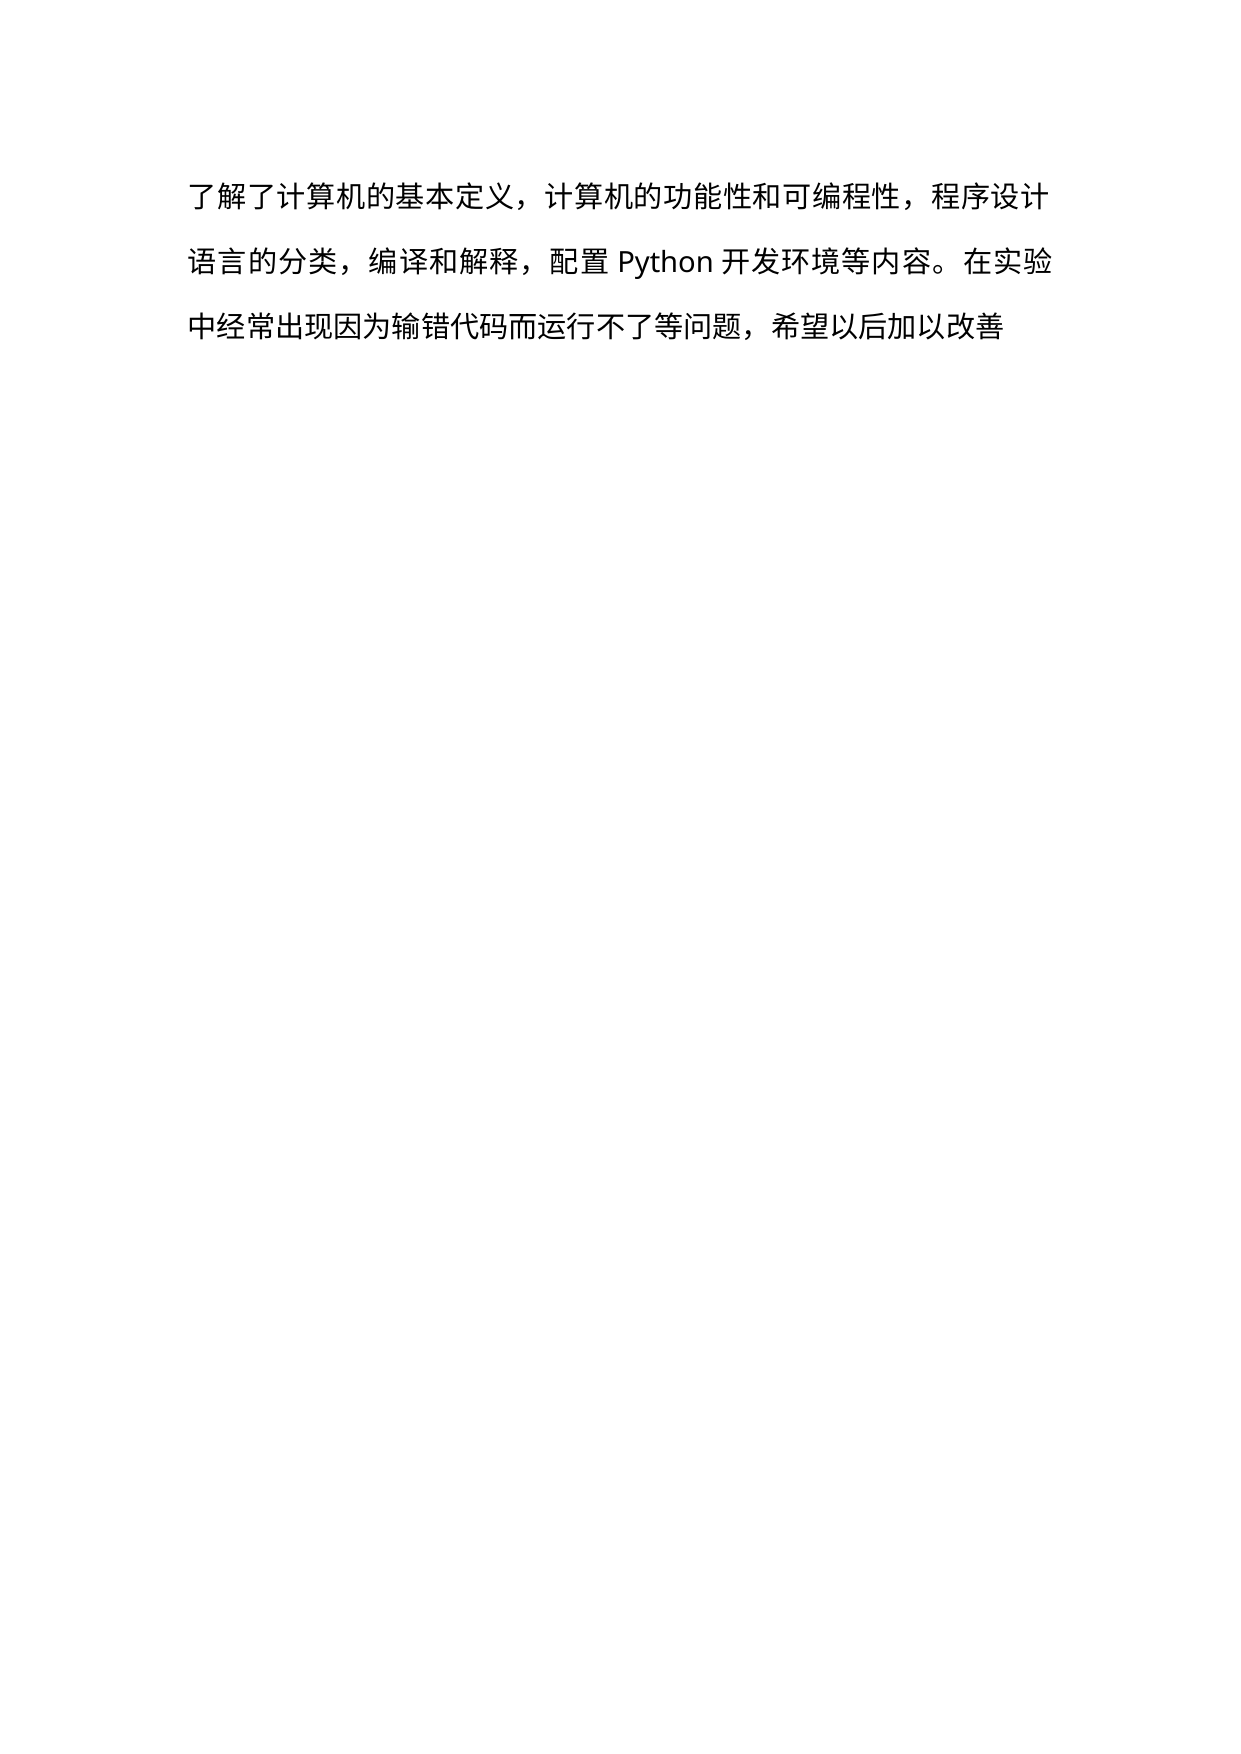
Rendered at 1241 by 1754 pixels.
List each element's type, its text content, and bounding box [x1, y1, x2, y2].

text 了解了计算机的基本定义，计算机的功能性和可编程性，程序设计语言的分类，编译和解释，配置Python开发环境等内容。在实验中经常出现因为输错代码而运行不了等问题，希望以后加以改善 [187, 162, 1053, 357]
